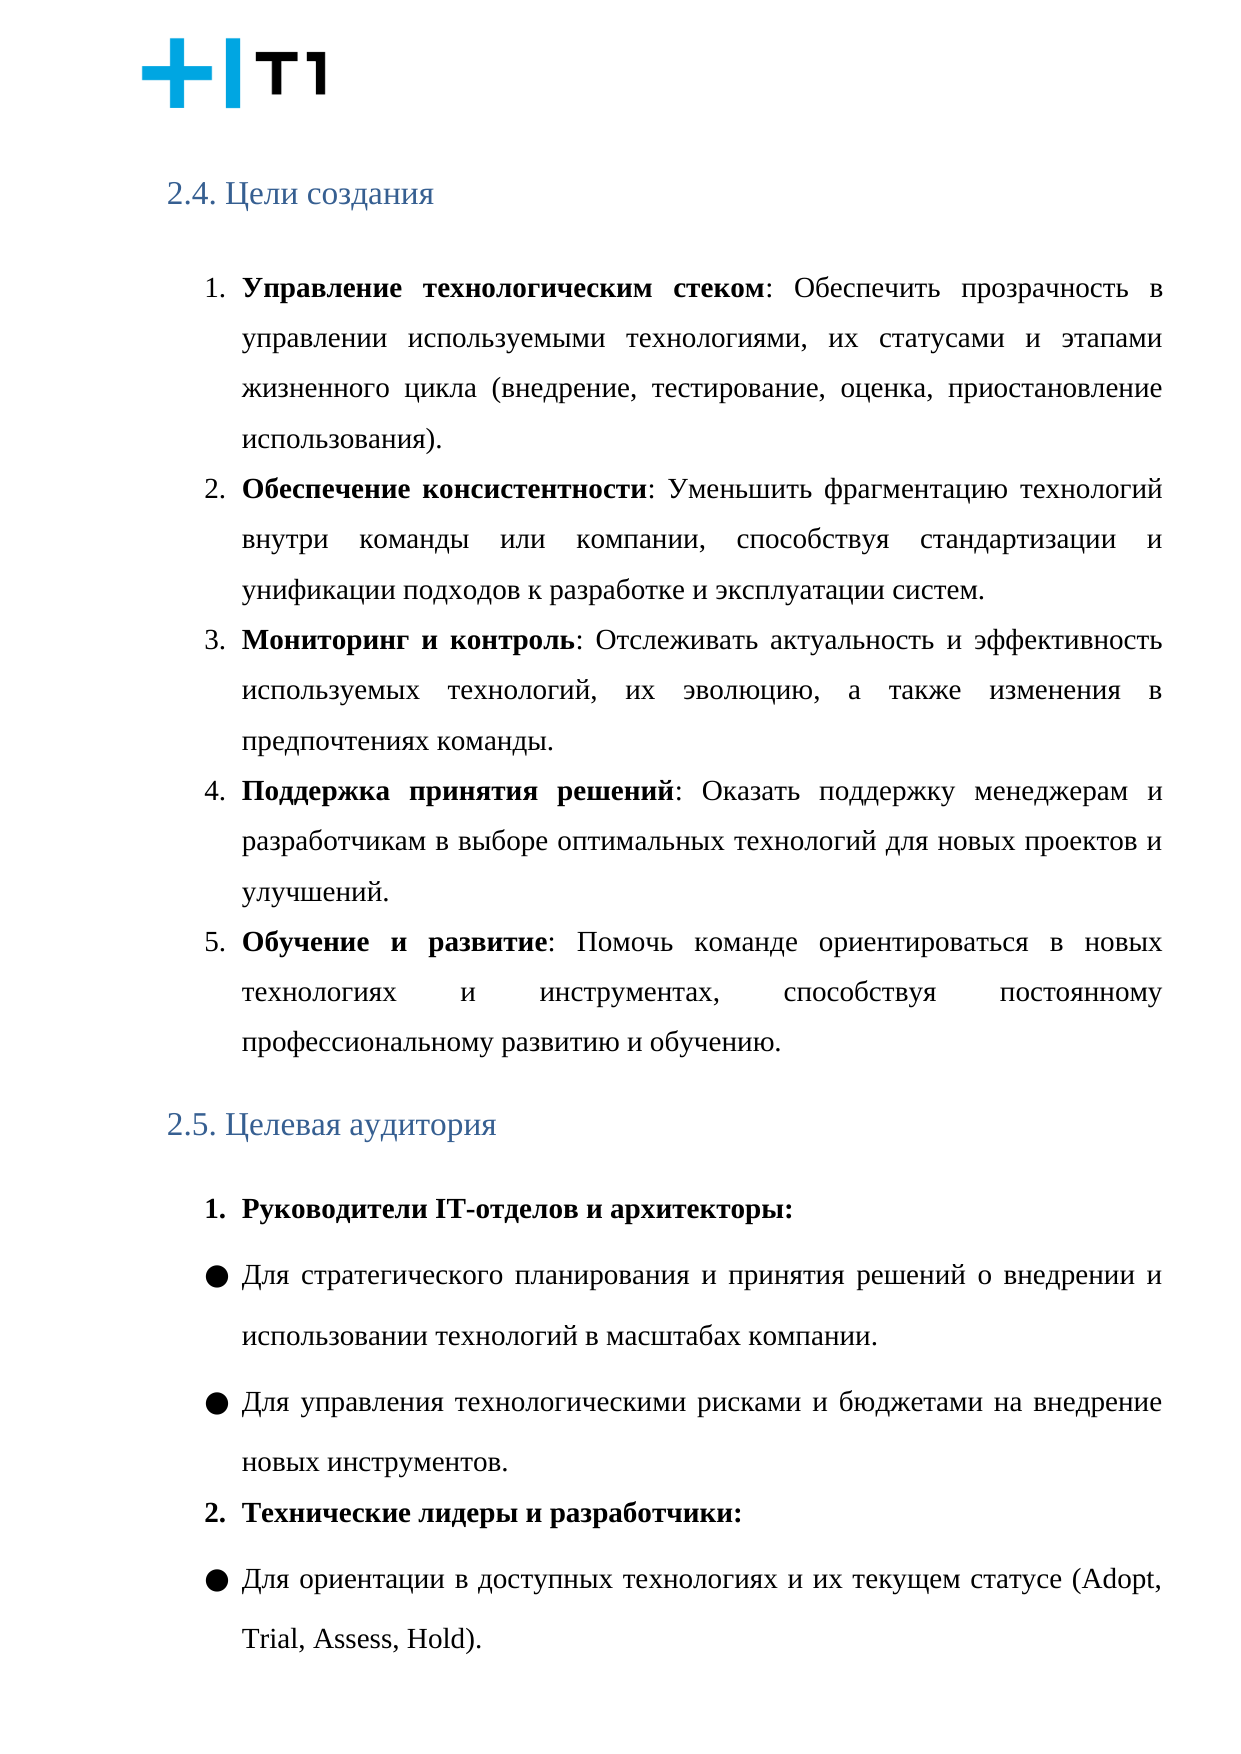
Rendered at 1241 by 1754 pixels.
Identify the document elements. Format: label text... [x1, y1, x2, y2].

list Для ориентации в доступных технологиях и их текущем статусе (Adopt, Trial, Assess, Hold). [204, 1545, 1163, 1655]
list Обучение и развитие: Помочь команде ориентироваться в новых технологиях и инструментах, способствуя постоянному профессиональному развитию и обучению. [204, 924, 1163, 1058]
list Руководители IT-отделов и архитекторы: [204, 1191, 1163, 1224]
subtitle 2.4. Цели создания [167, 173, 1163, 211]
list Технические лидеры и разработчики: [204, 1495, 1163, 1528]
list Управление технологическим стеком: Обеспечить прозрачность в управлении используемыми технологиями, их статусами и этапами жизненного цикла (внедрение, тестирование, оценка, приостановление использования). [204, 270, 1163, 454]
list Поддержка принятия решений: Оказать поддержку менеджерам и разработчикам в выборе оптимальных технологий для новых проектов и улучшений. [204, 773, 1163, 907]
list Для управления технологическими рисками и бюджетами на внедрение новых инструментов. [204, 1368, 1163, 1478]
list Обеспечение консистентности: Уменьшить фрагментацию технологий внутри команды или компании, способствуя стандартизации и унификации подходов к разработке и эксплуатации систем. [204, 471, 1163, 605]
list Мониторинг и контроль: Отслеживать актуальность и эффективность используемых технологий, их эволюцию, а также изменения в предпочтениях команды. [204, 622, 1163, 756]
subtitle 2.5. Целевая аудитория [167, 1104, 1163, 1142]
picture [141, 36, 358, 111]
list Для стратегического планирования и принятия решений о внедрении и использовании технологий в масштабах компании. [204, 1241, 1163, 1351]
